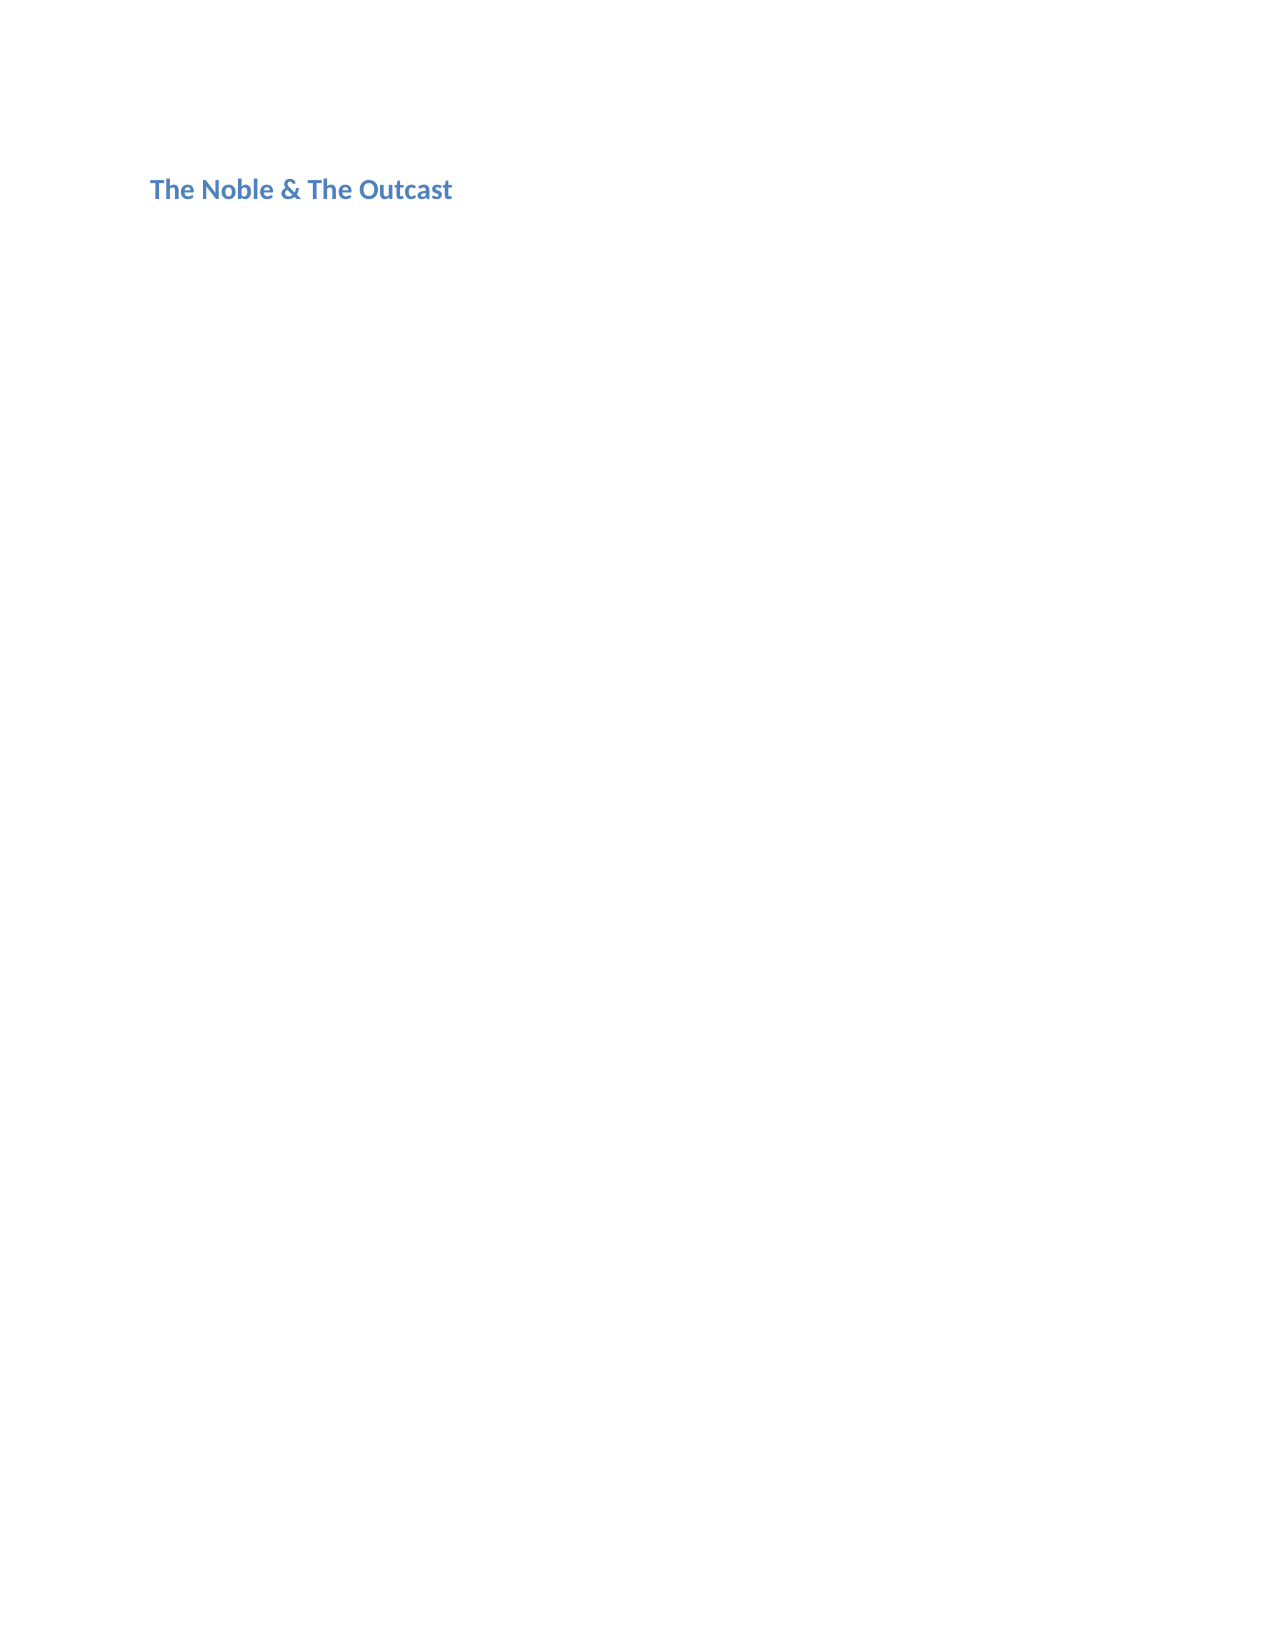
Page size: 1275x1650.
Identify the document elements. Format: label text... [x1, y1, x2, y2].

subtitle The Noble & The Outcast [150, 171, 1125, 206]
